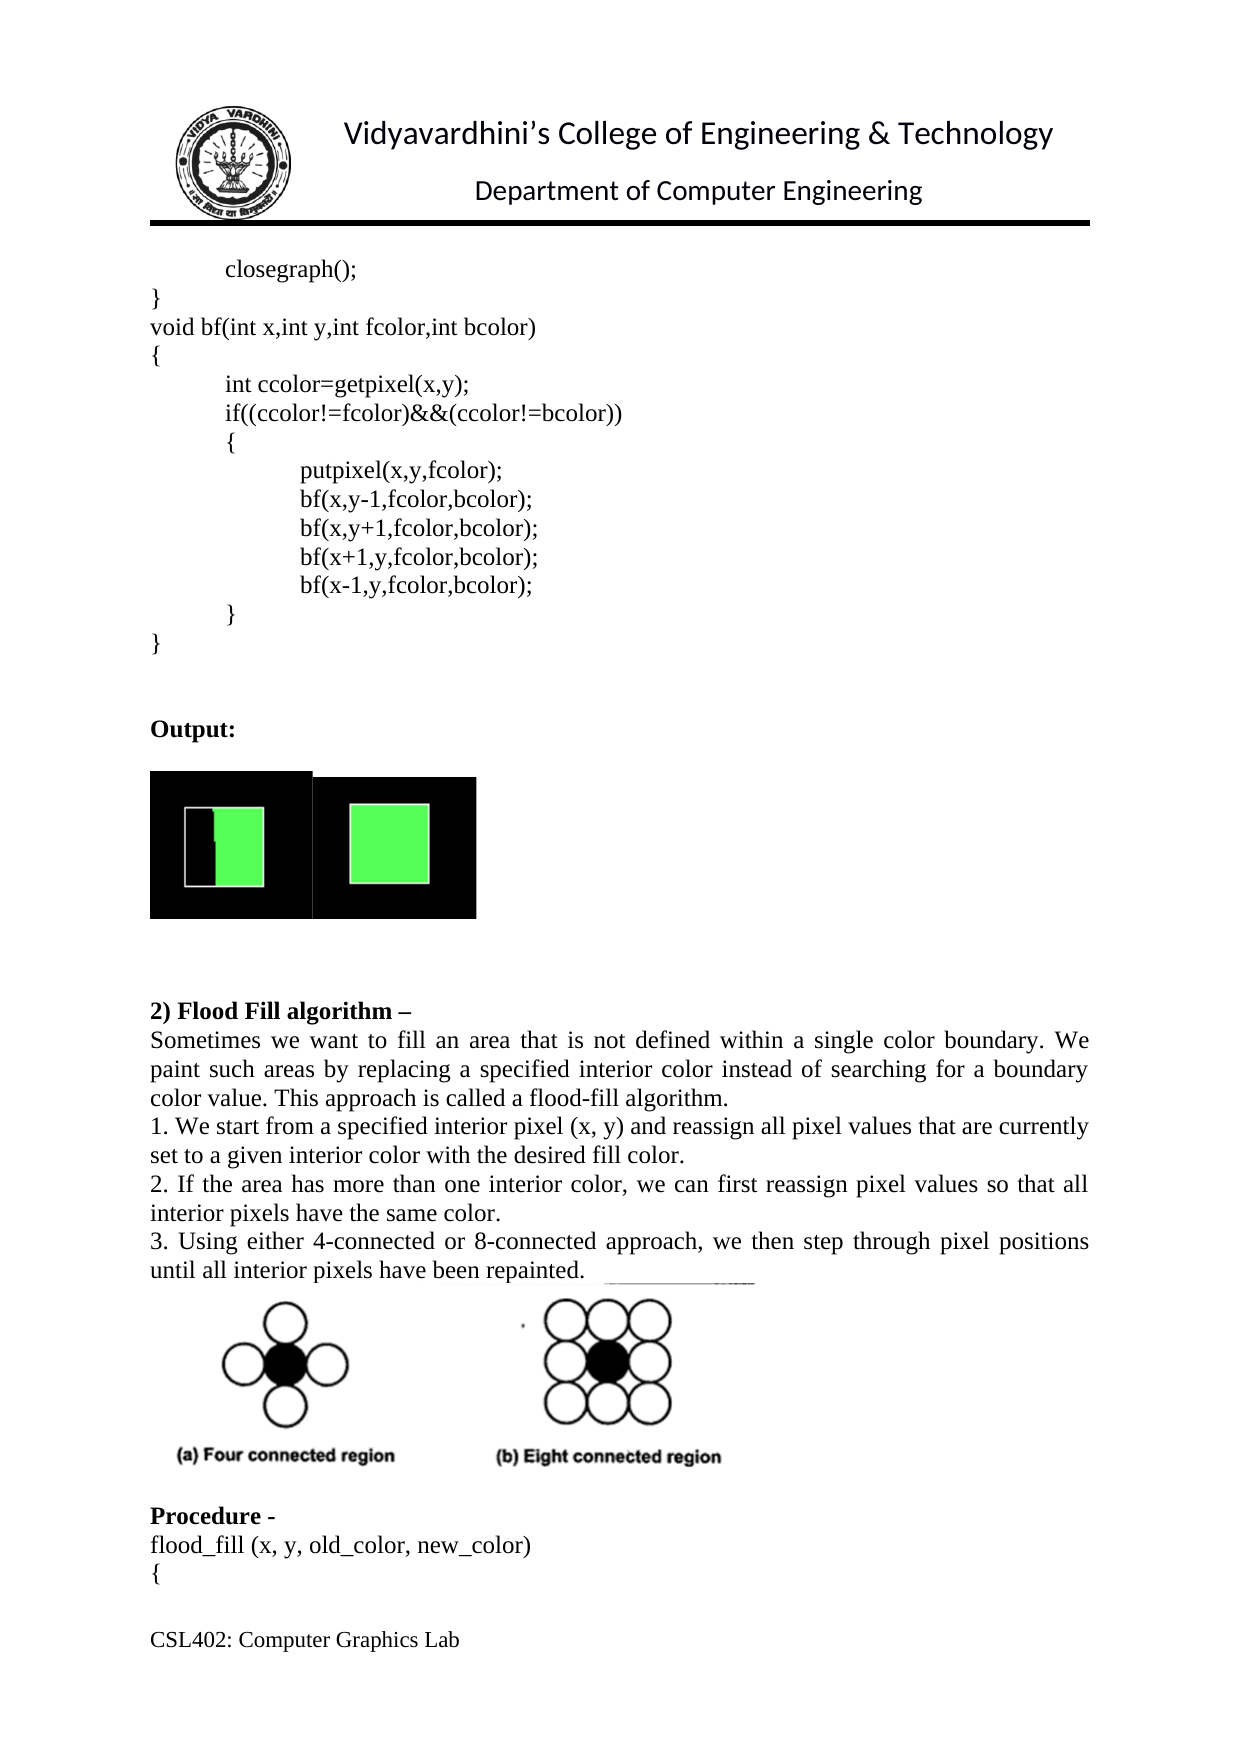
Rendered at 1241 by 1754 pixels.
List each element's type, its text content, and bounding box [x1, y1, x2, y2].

text flood_fill (x, y, old_color, new_color) [150, 1530, 1090, 1558]
text bf(x,y-1,fcolor,bcolor); [150, 484, 1090, 513]
text 3. Using either 4-connected or 8-connected approach, we then step through pixel positions until all interior pixels have been repainted. [150, 1226, 1090, 1284]
text void bf(int x,int y,int fcolor,int bcolor) [150, 312, 1090, 340]
text } [150, 283, 1090, 312]
text int ccolor=getpixel(x,y); [150, 369, 1090, 398]
text { [150, 340, 1090, 369]
text bf(x+1,y,fcolor,bcolor); [150, 542, 1090, 570]
picture [150, 771, 477, 919]
text closegraph(); [150, 254, 1090, 283]
picture [173, 106, 292, 220]
text { [150, 1558, 1090, 1587]
text } [150, 628, 1090, 657]
text bf(x,y+1,fcolor,bcolor); [150, 513, 1090, 542]
picture [150, 1283, 755, 1476]
text 2) Flood Fill algorithm – [150, 996, 1090, 1025]
text Procedure - [150, 1501, 1090, 1530]
text Sometimes we want to fill an area that is not defined within a single color boundary. We paint such areas by replacing a specified interior color instead of searching for a boundary color value. This approach is called a flood-fill algorithm. [150, 1025, 1090, 1111]
text { [150, 427, 1090, 455]
text 1. We start from a specified interior pixel (x, y) and reassign all pixel values that are currently set to a given interior color with the desired fill color. [150, 1111, 1090, 1169]
text if((ccolor!=fcolor)&&(ccolor!=bcolor)) [150, 398, 1090, 427]
text bf(x-1,y,fcolor,bcolor); [150, 570, 1090, 599]
text Output: [150, 714, 1090, 743]
text putpixel(x,y,fcolor); [150, 455, 1090, 484]
text 2. If the area has more than one interior color, we can first reassign pixel values so that all interior pixels have the same color. [150, 1169, 1090, 1226]
text } [150, 599, 1090, 628]
